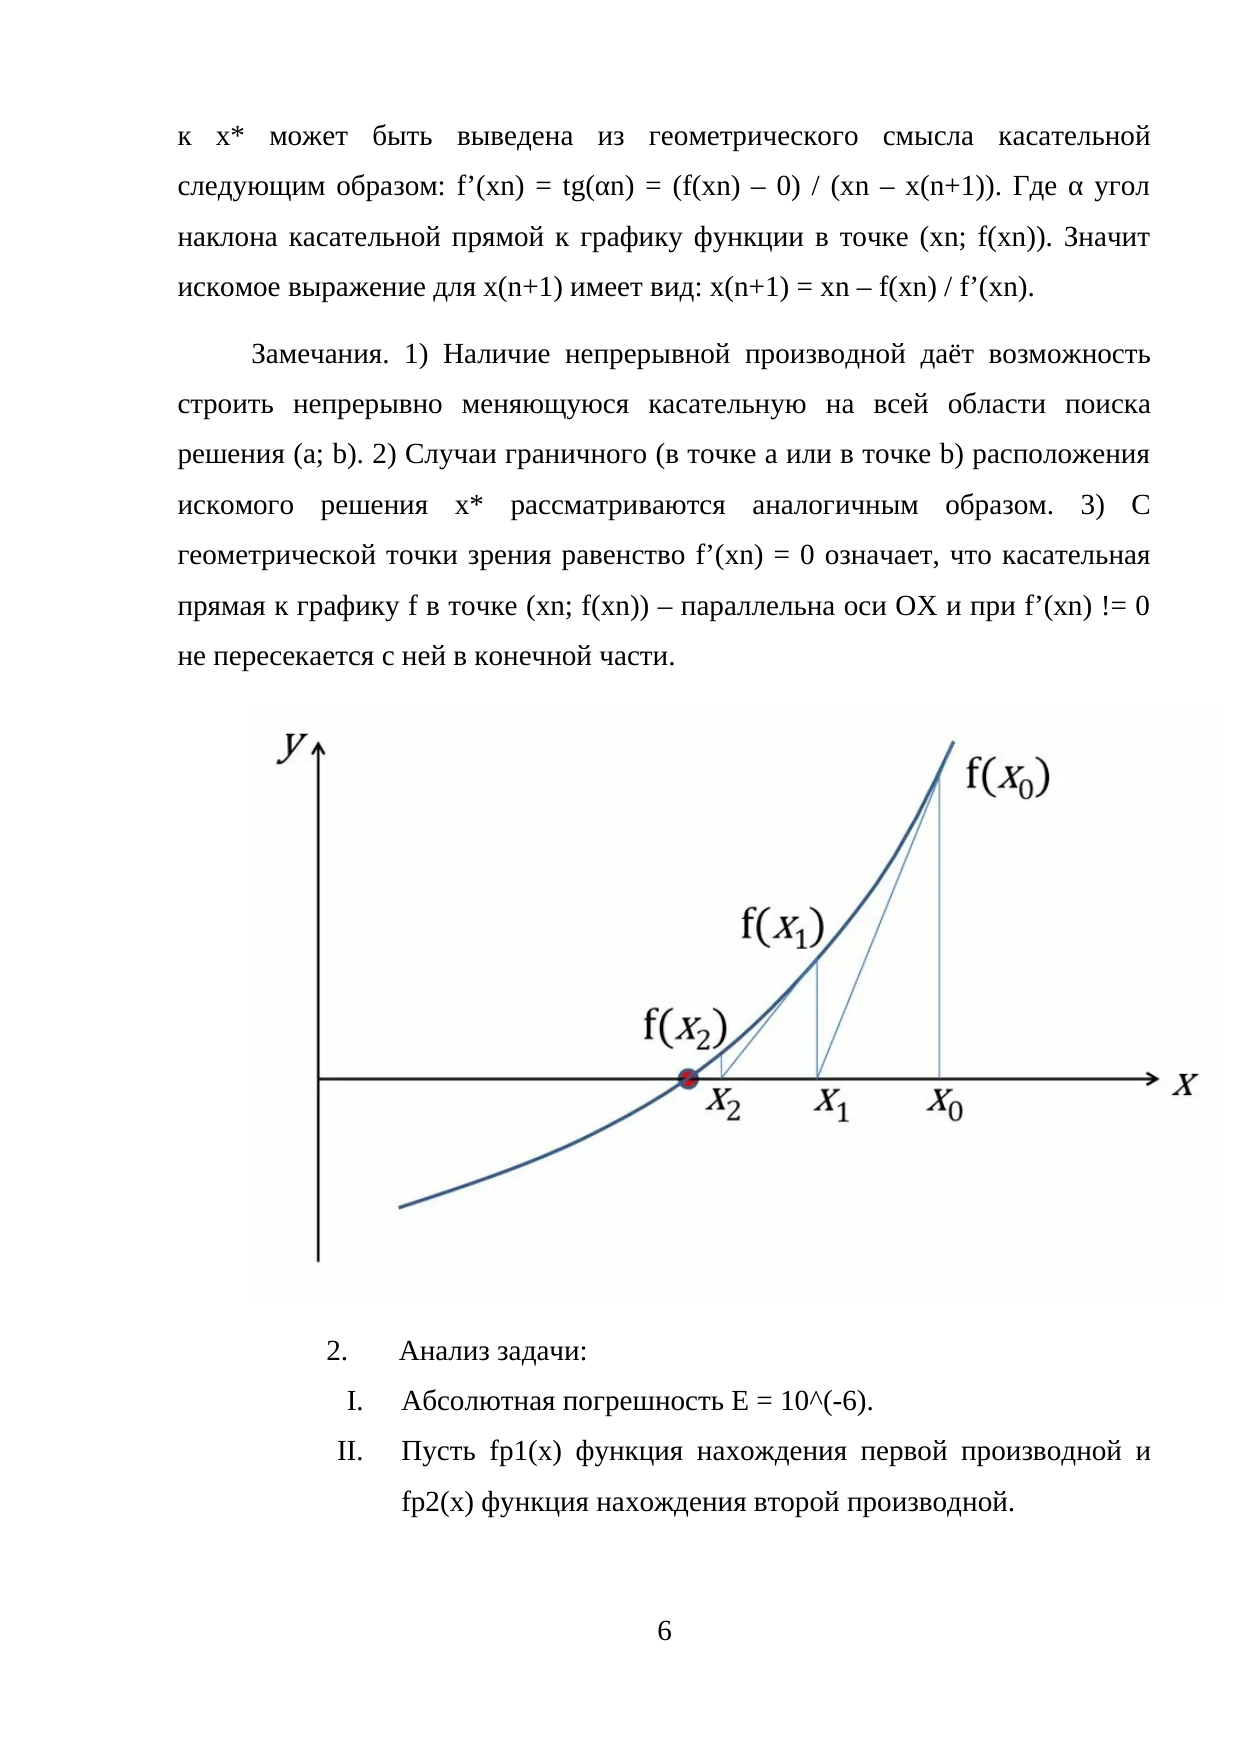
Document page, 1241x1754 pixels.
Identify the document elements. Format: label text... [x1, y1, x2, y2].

list Анализ задачи: [252, 1333, 1152, 1366]
text Замечания. 1) Наличие непрерывной производной даёт возможность строить непрерывно меняющуюся касательную на всей области поиска решения (a; b). 2) Случаи граничного (в точке a или в точке b) расположения искомого решения x* рассматриваются аналогичным образом. 3) С геометрической точки зрения равенство f’(xn) = 0 означает, что касательная прямая к графику f в точке (xn; f(xn)) – параллельна оси OX и при f’(xn) != 0 не пересекается с ней в конечной части. [177, 336, 1152, 671]
picture [251, 705, 1226, 1300]
list Абсолютная погрешность E = 10^(-6). [363, 1383, 1152, 1417]
list Пусть fp1(x) функция нахождения первой производной и fp2(x) функция нахождения второй производной. [363, 1433, 1152, 1517]
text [177, 118, 1152, 303]
